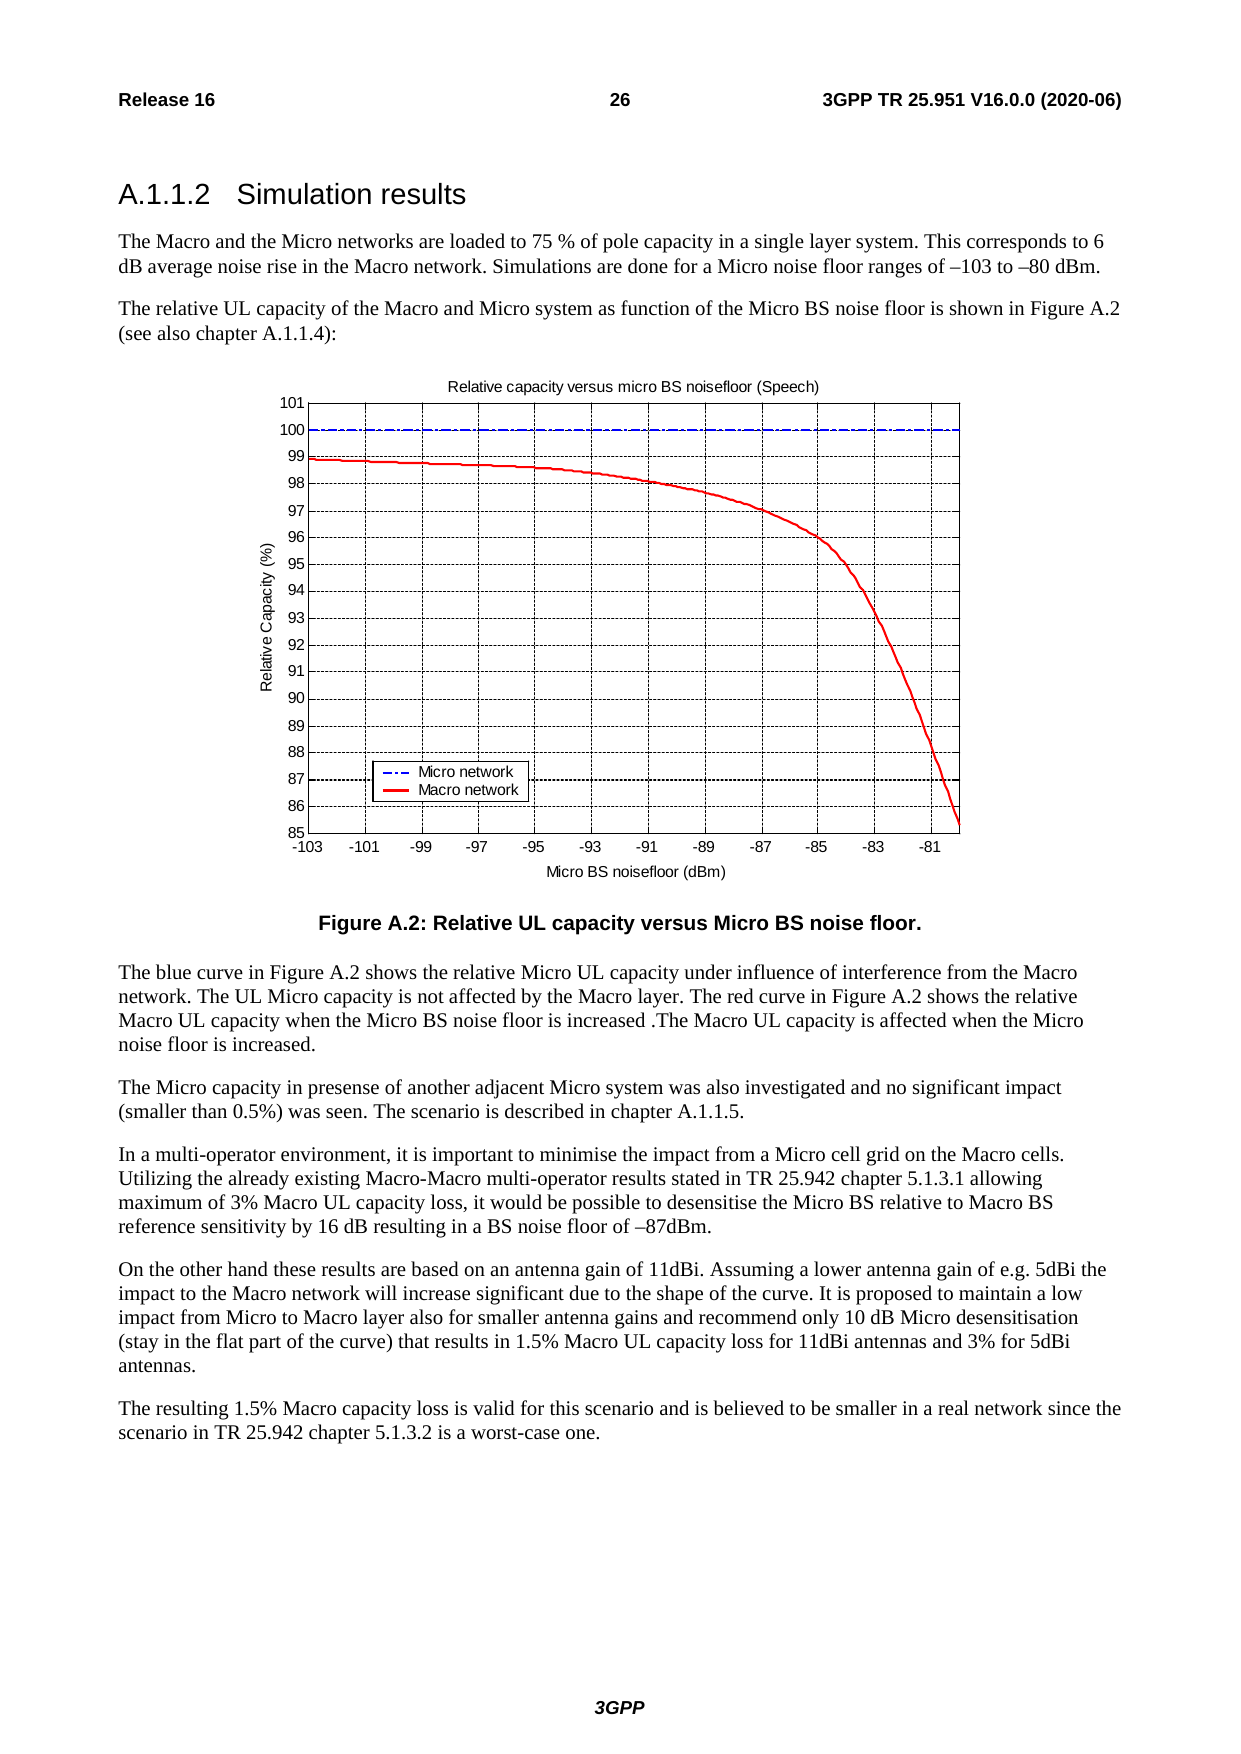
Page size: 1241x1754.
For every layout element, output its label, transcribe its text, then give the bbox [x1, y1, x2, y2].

text On the other hand these results are based on an antenna gain of 11dBi. Assuming a lower antenna gain of e.g. 5dBi the impact to the Macro network will increase significant due to the shape of the curve. It is proposed to maintain a low impact from Micro to Macro layer also for smaller antenna gains and recommend only 10 dB Micro desensitisation (stay in the flat part of the curve) that results in 1.5% Macro UL capacity loss for 11dBi antennas and 3% for 5dBi antennas. [118, 1257, 1122, 1377]
text The blue curve in Figure A.2 shows the relative Micro UL capacity under influence of interference from the Macro network. The UL Micro capacity is not affected by the Macro layer. The red curve in Figure A.2 shows the relative Macro UL capacity when the Micro BS noise floor is increased .The Macro UL capacity is affected when the Micro noise floor is increased. [118, 960, 1122, 1056]
text In a multi-operator environment, it is important to minimise the impact from a Micro cell grid on the Macro cells. Utilizing the already existing Macro-Macro multi-operator results stated in TR 25.942 chapter 5.1.3.1 allowing maximum of 3% Macro UL capacity loss, it would be possible to desensitise the Micro BS relative to Macro BS reference sensitivity by 16 dB resulting in a BS noise floor of –87dBm. [118, 1142, 1122, 1238]
text The Micro capacity in presense of another adjacent Micro system was also investigated and no significant impact (smaller than 0.5%) was seen. The scenario is described in chapter A.1.1.5. [118, 1075, 1122, 1123]
subtitle A.1.1.2 Simulation results [118, 177, 1122, 211]
text The relative UL capacity of the Macro and Micro system as function of the Micro BS noise floor is shown in Figure A.2 (see also chapter A.1.1.4): [118, 296, 1122, 344]
text Figure A.2: Relative UL capacity versus Micro BS noise floor. [118, 911, 1122, 935]
text The Macro and the Micro networks are loaded to 75 % of pole capacity in a single layer system. This corresponds to 6 dB average noise rise in the Macro network. Simulations are done for a Micro noise floor ranges of –103 to –80 dBm. [118, 229, 1122, 278]
text The resulting 1.5% Macro capacity loss is valid for this scenario and is believed to be smaller in a real network since the scenario in TR 25.942 chapter 5.1.3.2 is a worst-case one. [118, 1396, 1122, 1444]
